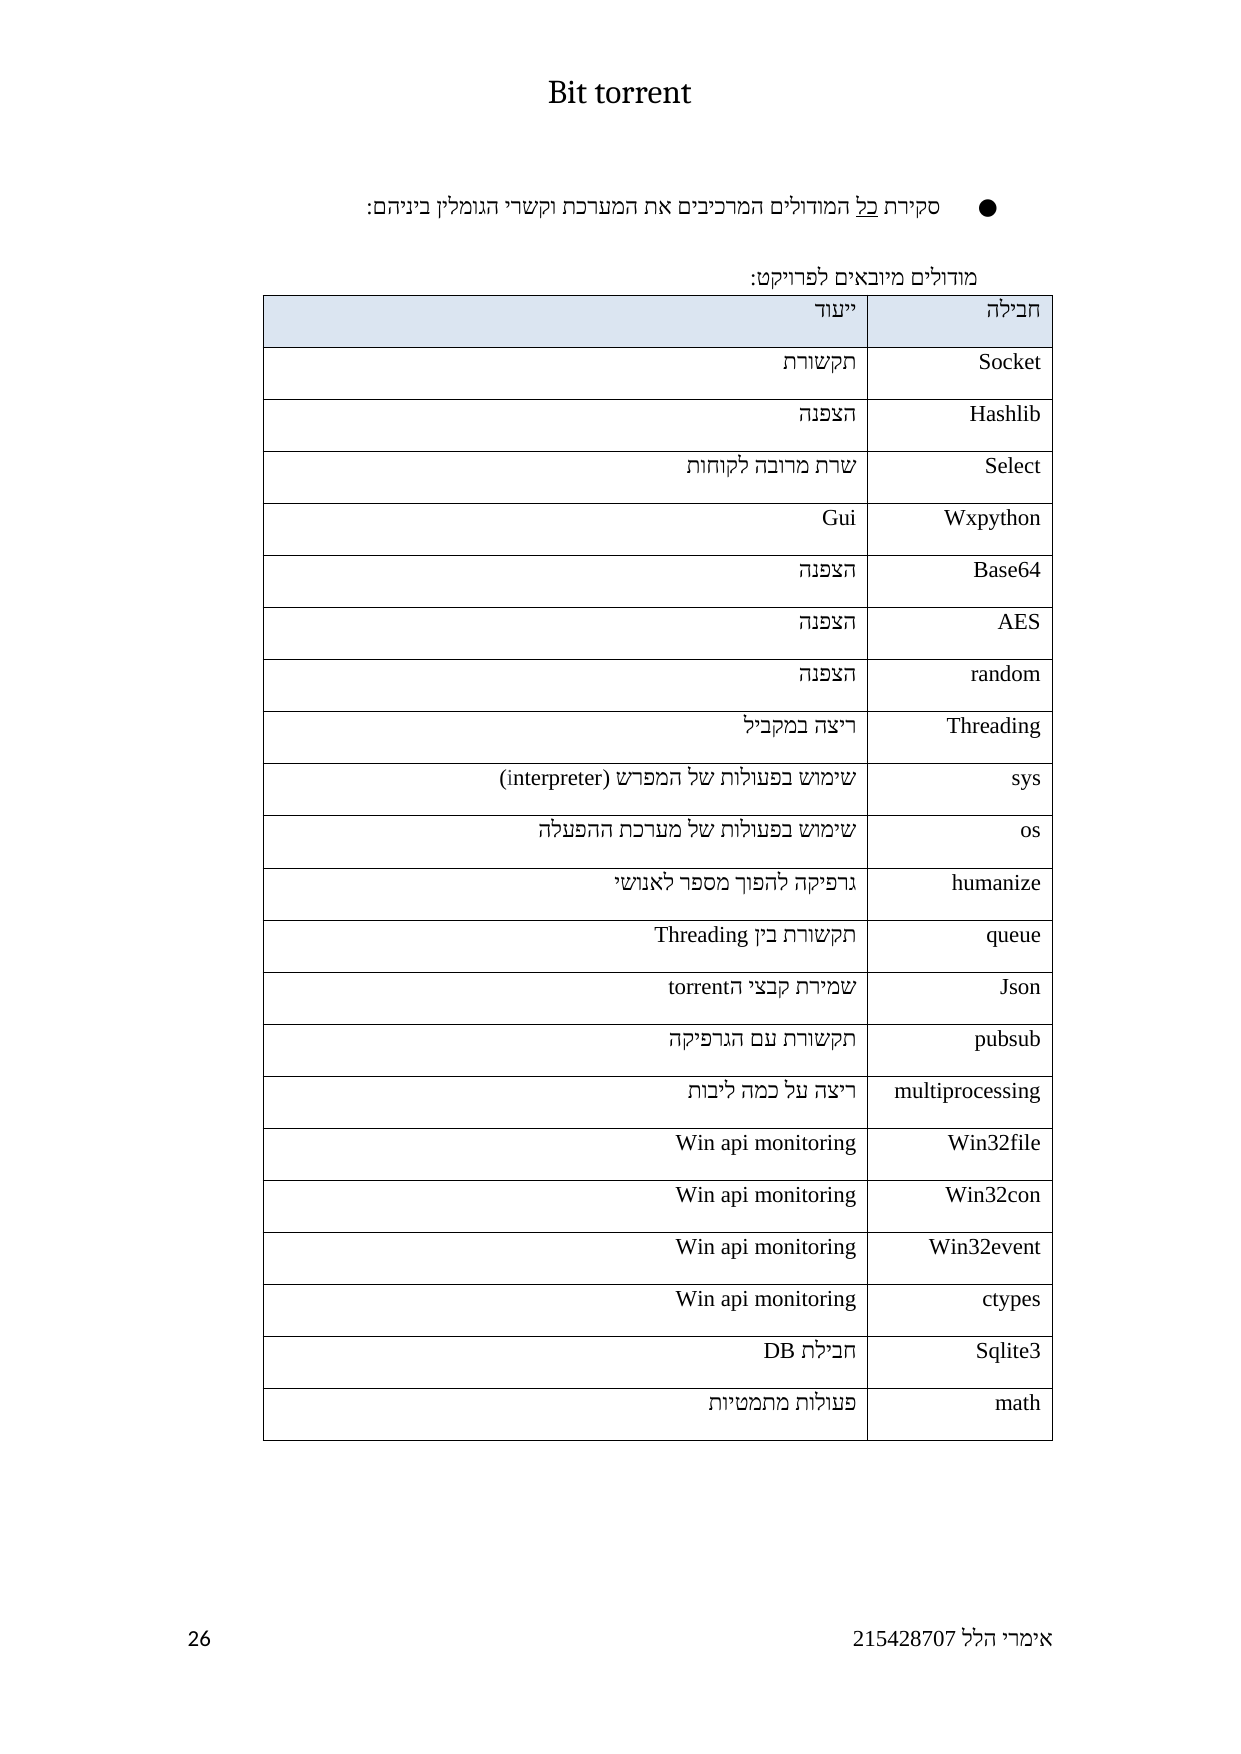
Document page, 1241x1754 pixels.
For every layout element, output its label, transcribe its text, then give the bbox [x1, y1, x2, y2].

list סקירת כל המודולים המרכיבים את המערכת וקשרי הגומלין ביניהם: [187, 180, 978, 227]
table_cell ריצה על כמה ליבות [264, 1077, 867, 1128]
table_header חבילה [868, 296, 1052, 347]
table_cell Win api monitoring [264, 1285, 867, 1336]
table_cell Hashlib [868, 400, 1052, 451]
table_cell sys [868, 764, 1052, 815]
table_cell שמירת קבצי הtorrent [264, 973, 867, 1024]
table_cell AES [868, 608, 1052, 659]
table_cell תקשורת בין Threading [264, 921, 867, 972]
table_cell ריצה במקביל [264, 712, 867, 763]
table_cell הצפנה [264, 400, 867, 451]
table_cell multiprocessing [868, 1077, 1052, 1128]
table_cell Gui [264, 504, 867, 555]
table_cell תקשורת [264, 348, 867, 399]
table_cell pubsub [868, 1025, 1052, 1076]
table_cell חבילת DB [264, 1337, 867, 1388]
table_cell פעולות מתמטיות [264, 1389, 867, 1440]
table_header ייעוד [264, 296, 867, 347]
table_cell queue [868, 921, 1052, 972]
table_cell שימוש בפעולות של מערכת ההפעלה [264, 816, 867, 867]
table_cell Select [868, 452, 1052, 503]
table_cell הצפנה [264, 608, 867, 659]
table_cell הצפנה [264, 660, 867, 711]
table_cell os [868, 816, 1052, 867]
text מודולים מיובאים לפרויקט: [187, 264, 978, 291]
table_cell Wxpython [868, 504, 1052, 555]
table_cell שרת מרובה לקוחות [264, 452, 867, 503]
table_cell Socket [868, 348, 1052, 399]
table_cell Sqlite3 [868, 1337, 1052, 1388]
table_cell שימוש בפעולות של המפרש (interpreter) [264, 764, 867, 815]
table_cell גרפיקה להפוך מספר לאנושי [264, 869, 867, 919]
table_cell Win32con [868, 1181, 1052, 1232]
table_cell Win32event [868, 1233, 1052, 1284]
table_cell humanize [868, 869, 1052, 919]
table_cell Base64 [868, 556, 1052, 607]
table_cell תקשורת עם הגרפיקה [264, 1025, 867, 1076]
table_cell Threading [868, 712, 1052, 763]
table_cell Win api monitoring [264, 1181, 867, 1232]
table_cell Win api monitoring [264, 1129, 867, 1180]
table_cell Win32file [868, 1129, 1052, 1180]
table_cell Win api monitoring [264, 1233, 867, 1284]
table_cell הצפנה [264, 556, 867, 607]
table_cell math [868, 1389, 1052, 1440]
table_cell Json [868, 973, 1052, 1024]
table_cell random [868, 660, 1052, 711]
table_cell ctypes [868, 1285, 1052, 1336]
